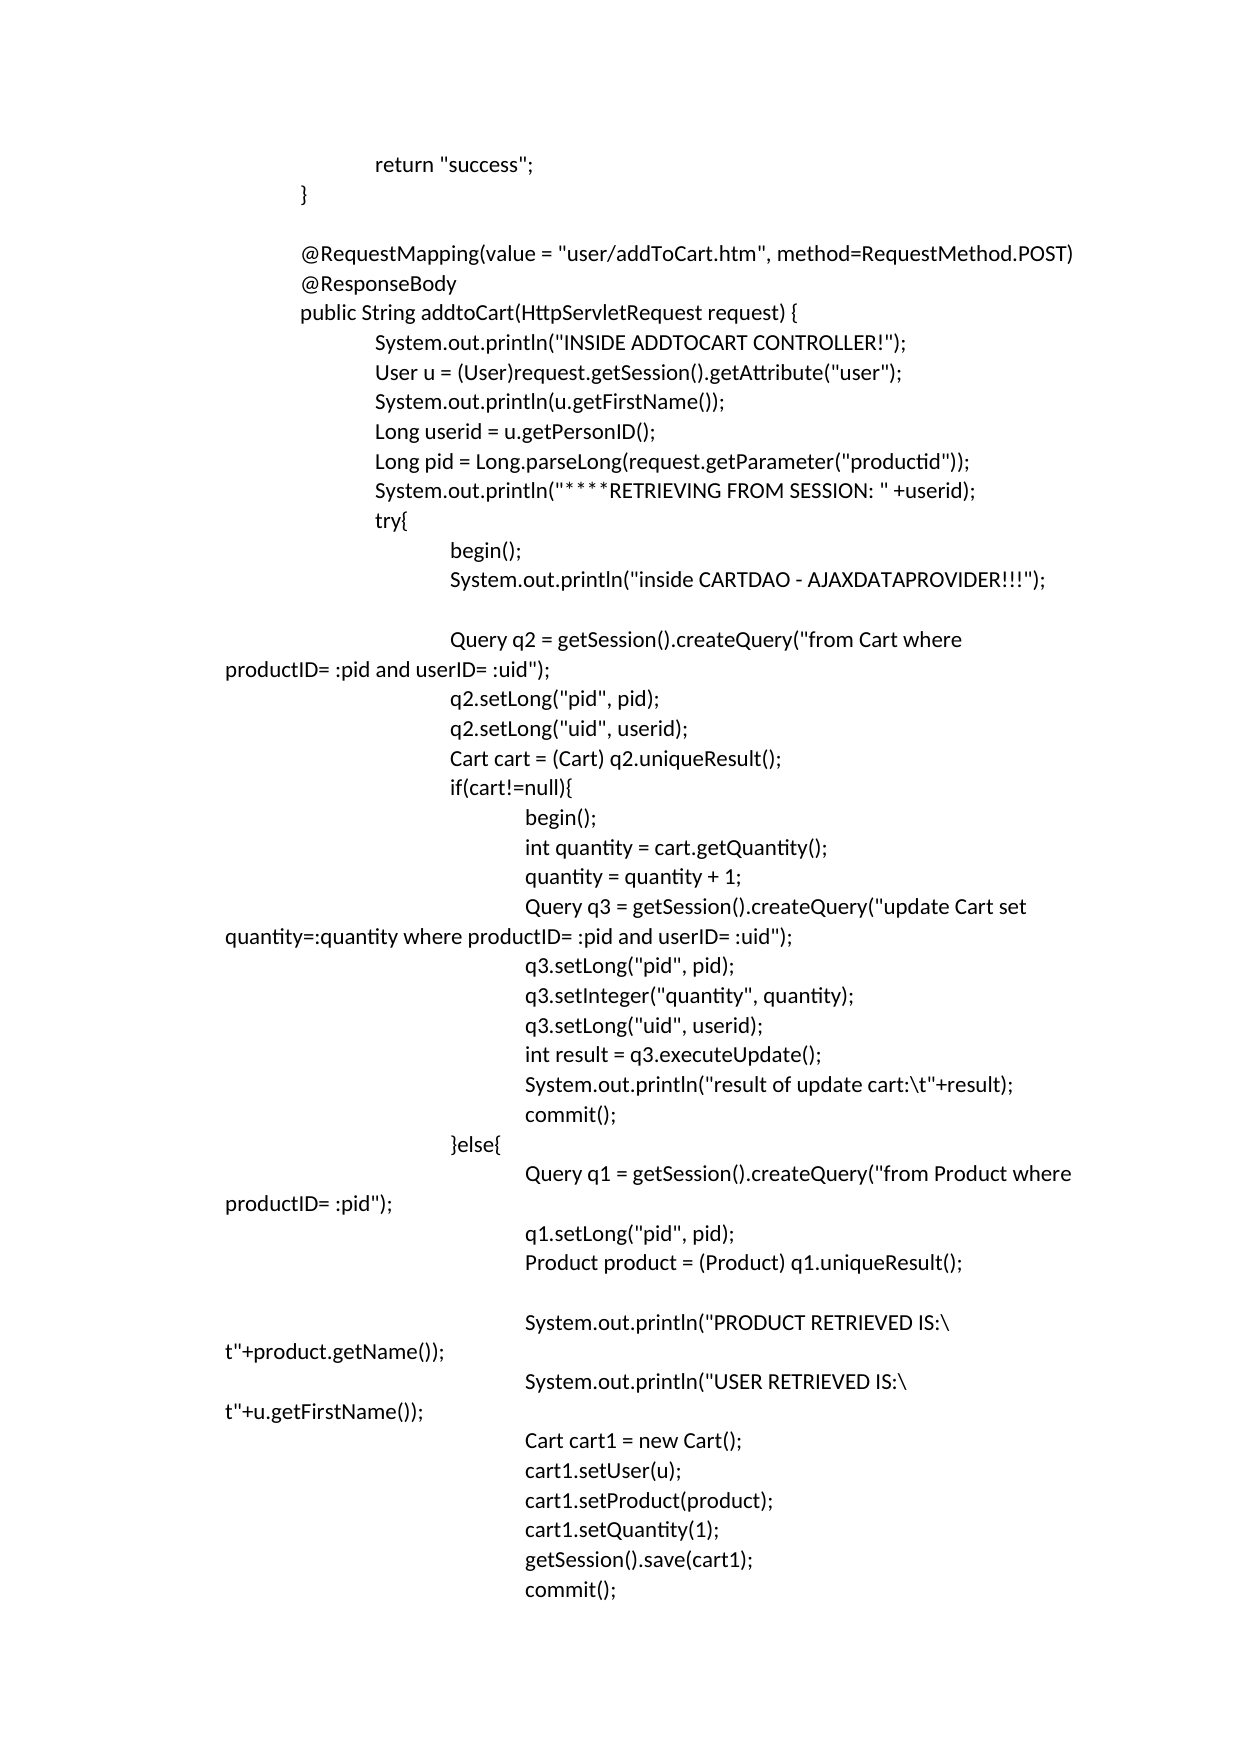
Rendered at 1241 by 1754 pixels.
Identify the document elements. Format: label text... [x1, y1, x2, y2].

list System.out.println("inside CARTDAO - AJAXDATAPROVIDER!!!"); [225, 566, 1090, 594]
list Long userid = u.getPersonID(); [225, 417, 1090, 445]
list Cart cart1 = new Cart(); [225, 1427, 1090, 1454]
list return "success"; [225, 150, 1090, 178]
list Query q1 = getSession().createQuery("from Product where productID= :pid"); [225, 1159, 1090, 1217]
list User u = (User)request.getSession().getAttribute("user"); [225, 358, 1090, 386]
list cart1.setProduct(product); [225, 1486, 1090, 1514]
list cart1.setQuantity(1); [225, 1516, 1090, 1544]
list q1.setLong("pid", pid); [225, 1219, 1090, 1247]
list try{ [225, 506, 1090, 534]
list Long pid = Long.parseLong(request.getParameter("productid")); [225, 447, 1090, 475]
list Query q2 = getSession().createQuery("from Cart where productID= :pid and userID= :uid"); [225, 625, 1090, 683]
list q3.setInteger("quantity", quantity); [225, 981, 1090, 1009]
list }else{ [225, 1130, 1090, 1158]
list q2.setLong("pid", pid); [225, 684, 1090, 712]
list System.out.println("PRODUCT RETRIEVED IS:\t"+product.getName()); [225, 1308, 1090, 1366]
list System.out.println("INSIDE ADDTOCART CONTROLLER!"); [225, 328, 1090, 356]
list begin(); [225, 536, 1090, 564]
list q3.setLong("uid", userid); [225, 1011, 1090, 1039]
list System.out.println("USER RETRIEVED IS:\t"+u.getFirstName()); [225, 1367, 1090, 1425]
list commit(); [225, 1100, 1090, 1128]
list int result = q3.executeUpdate(); [225, 1041, 1090, 1069]
list q2.setLong("uid", userid); [225, 714, 1090, 742]
list commit(); [225, 1575, 1090, 1603]
list quantity = quantity + 1; [225, 862, 1090, 891]
list System.out.println("result of update cart:\t"+result); [225, 1070, 1090, 1098]
list Cart cart = (Cart) q2.uniqueResult(); [225, 744, 1090, 772]
list System.out.println(u.getFirstName()); [225, 387, 1090, 416]
list begin(); [225, 803, 1090, 831]
list @RequestMapping(value = "user/addToCart.htm", method=RequestMethod.POST) [225, 239, 1090, 267]
list int quantity = cart.getQuantity(); [225, 833, 1090, 861]
list } [225, 180, 1090, 208]
list getSession().save(cart1); [225, 1545, 1090, 1573]
list Product product = (Product) q1.uniqueResult(); [225, 1248, 1090, 1276]
list @ResponseBody [225, 269, 1090, 297]
list System.out.println("****RETRIEVING FROM SESSION: " +userid); [225, 477, 1090, 504]
list q3.setLong("pid", pid); [225, 952, 1090, 979]
list cart1.setUser(u); [225, 1456, 1090, 1484]
list public String addtoCart(HttpServletRequest request) { [225, 298, 1090, 326]
list Query q3 = getSession().createQuery("update Cart set quantity=:quantity where productID= :pid and userID= :uid"); [225, 892, 1090, 950]
list if(cart!=null){ [225, 773, 1090, 801]
